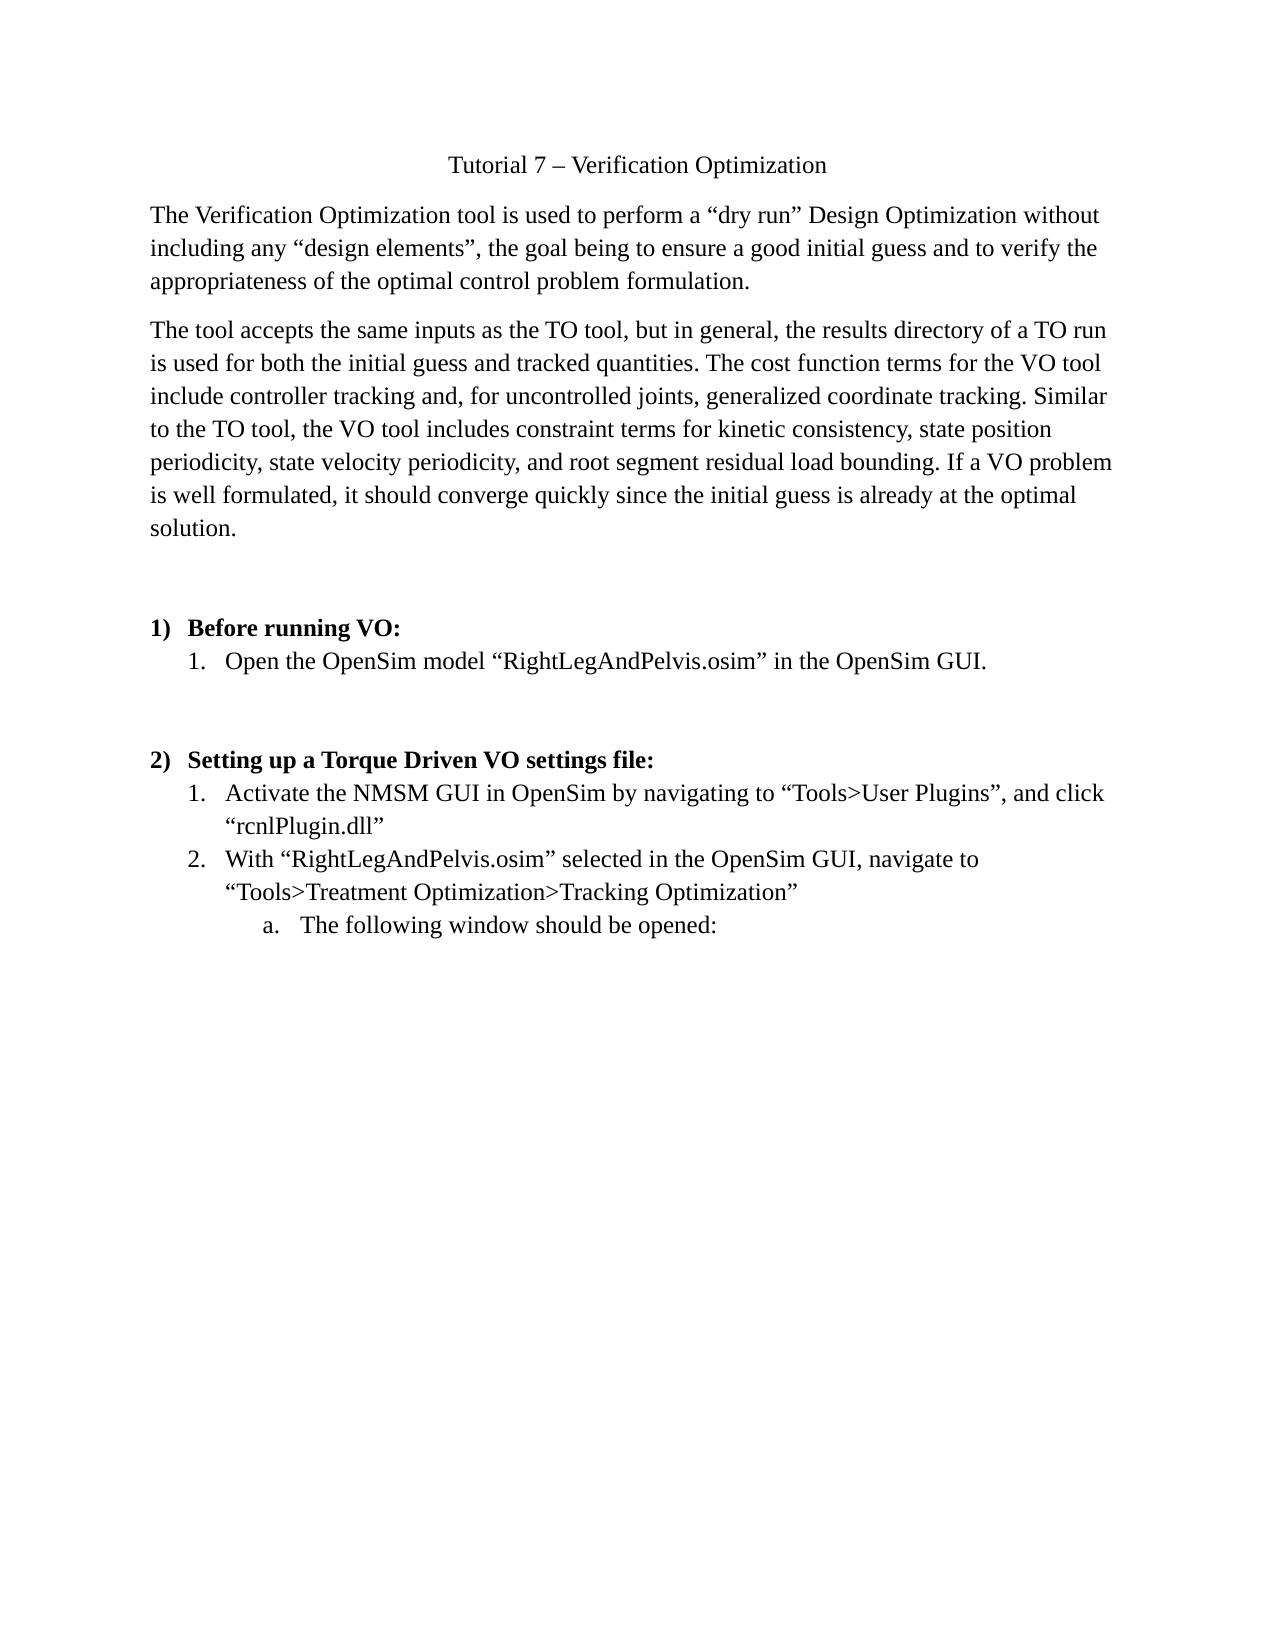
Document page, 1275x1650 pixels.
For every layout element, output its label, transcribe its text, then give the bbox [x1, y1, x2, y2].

list Before running VO: [150, 613, 1125, 642]
text Tutorial 7 – Verification Optimization [150, 150, 1125, 179]
text The Verification Optimization tool is used to perform a “dry run” Design Optimization without including any “design elements”, the goal being to ensure a good initial guess and to verify the appropriateness of the optimal control problem formulation. [150, 200, 1125, 294]
list Activate the NMSM GUI in OpenSim by navigating to “Tools>User Plugins”, and click “rcnlPlugin.dll” [187, 778, 1125, 840]
list The following window should be opened: [262, 910, 1125, 939]
list Setting up a Torque Driven VO settings file: [150, 745, 1125, 774]
list With “RightLegAndPelvis.osim” selected in the OpenSim GUI, navigate to “Tools>Treatment Optimization>Tracking Optimization” [187, 844, 1125, 906]
list Open the OpenSim model “RightLegAndPelvis.osim” in the OpenSim GUI. [187, 646, 1125, 675]
text The tool accepts the same inputs as the TO tool, but in general, the results directory of a TO run is used for both the initial guess and tracked quantities. The cost function terms for the VO tool include controller tracking and, for uncontrolled joints, generalized coordinate tracking. Similar to the TO tool, the VO tool includes constraint terms for kinetic consistency, state position periodicity, state velocity periodicity, and root segment residual load bounding. If a VO problem is well formulated, it should converge quickly since the initial guess is already at the optimal solution. [150, 315, 1125, 542]
